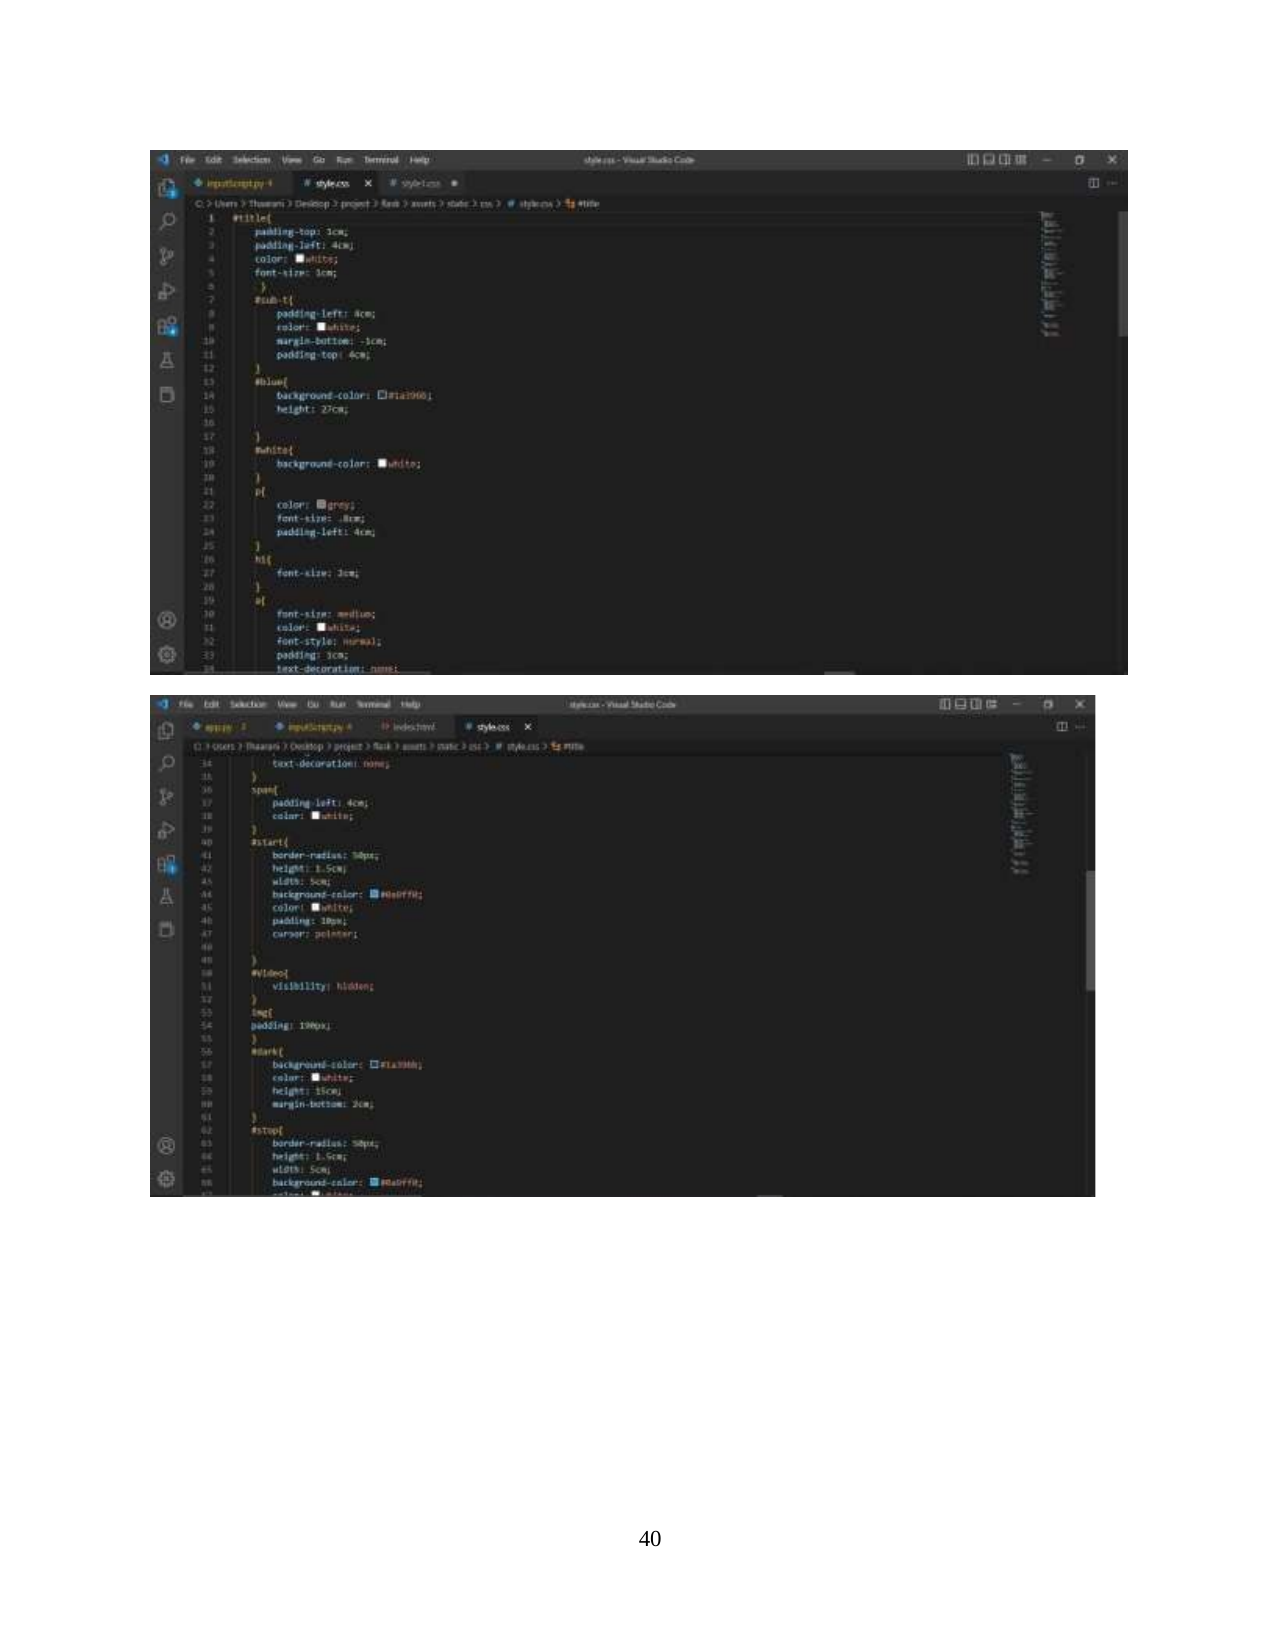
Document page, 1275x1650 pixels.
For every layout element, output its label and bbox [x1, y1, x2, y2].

picture [150, 695, 1096, 1197]
picture [150, 150, 1128, 675]
